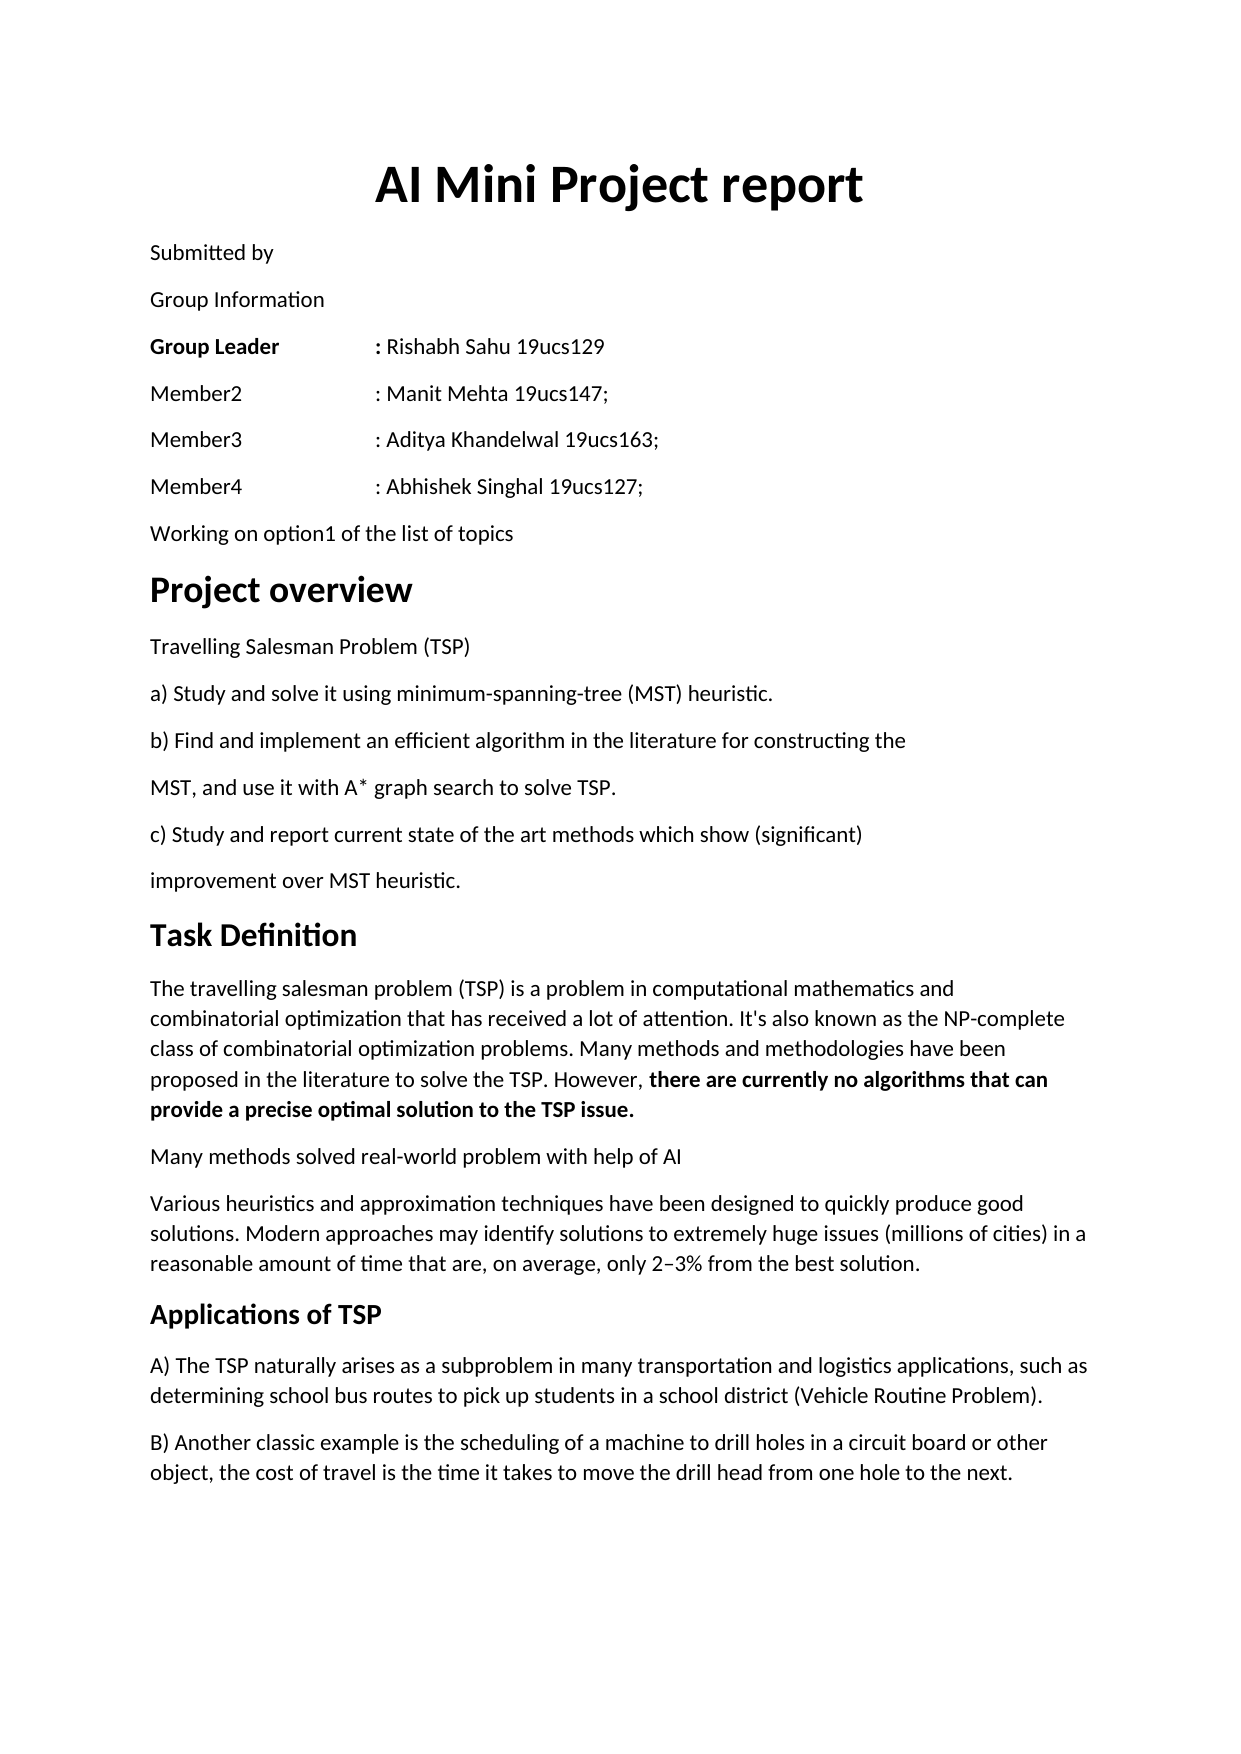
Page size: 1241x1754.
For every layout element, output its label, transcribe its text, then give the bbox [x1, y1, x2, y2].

text Submitted by [150, 238, 1090, 266]
text Travelling Salesman Problem (TSP) [150, 632, 1090, 660]
text c) Study and report current state of the art methods which show (significant) [150, 820, 1090, 848]
text Member2 : Manit Mehta 19ucs147; [150, 379, 1090, 407]
text b) Find and implement an efficient algorithm in the literature for constructing the [150, 726, 1090, 754]
text a) Study and solve it using minimum-spanning-tree (MST) heuristic. [150, 679, 1090, 707]
text improvement over MST heuristic. [150, 867, 1090, 895]
text MST, and use it with A* graph search to solve TSP. [150, 773, 1090, 801]
text Many methods solved real-world problem with help of AI [150, 1142, 1090, 1170]
text B) Another classic example is the scheduling of a machine to drill holes in a circuit board or other object, the cost of travel is the time it takes to move the drill head from one hole to the next. [150, 1428, 1090, 1486]
text AI Mini Project report [150, 150, 1090, 216]
text Various heuristics and approximation techniques have been designed to quickly produce good solutions. Modern approaches may identify solutions to extremely huge issues (millions of cities) in a reasonable amount of time that are, on average, only 2–3% from the best solution. [150, 1189, 1090, 1277]
text Group Leader : Rishabh Sahu 19ucs129 [150, 332, 1090, 360]
text Member3 : Aditya Khandelwal 19ucs163; [150, 426, 1090, 453]
text The travelling salesman problem (TSP) is a problem in computational mathematics and combinatorial optimization that has received a lot of attention. It's also known as the NP-complete class of combinatorial optimization problems. Many methods and methodologies have been proposed in the literature to solve the TSP. However, there are currently no algorithms that can provide a precise optimal solution to the TSP issue. [150, 974, 1090, 1123]
text Working on option1 of the list of topics [150, 519, 1090, 547]
text A) The TSP naturally arises as a subproblem in many transportation and logistics applications, such as determining school bus routes to pick up students in a school district (Vehicle Routine Problem). [150, 1351, 1090, 1409]
text Task Definition [150, 913, 1090, 954]
text Group Information [150, 285, 1090, 313]
text Member4 : Abhishek Singhal 19ucs127; [150, 472, 1090, 500]
text Applications of TSP [150, 1296, 1090, 1332]
text Project overview [150, 566, 1090, 612]
